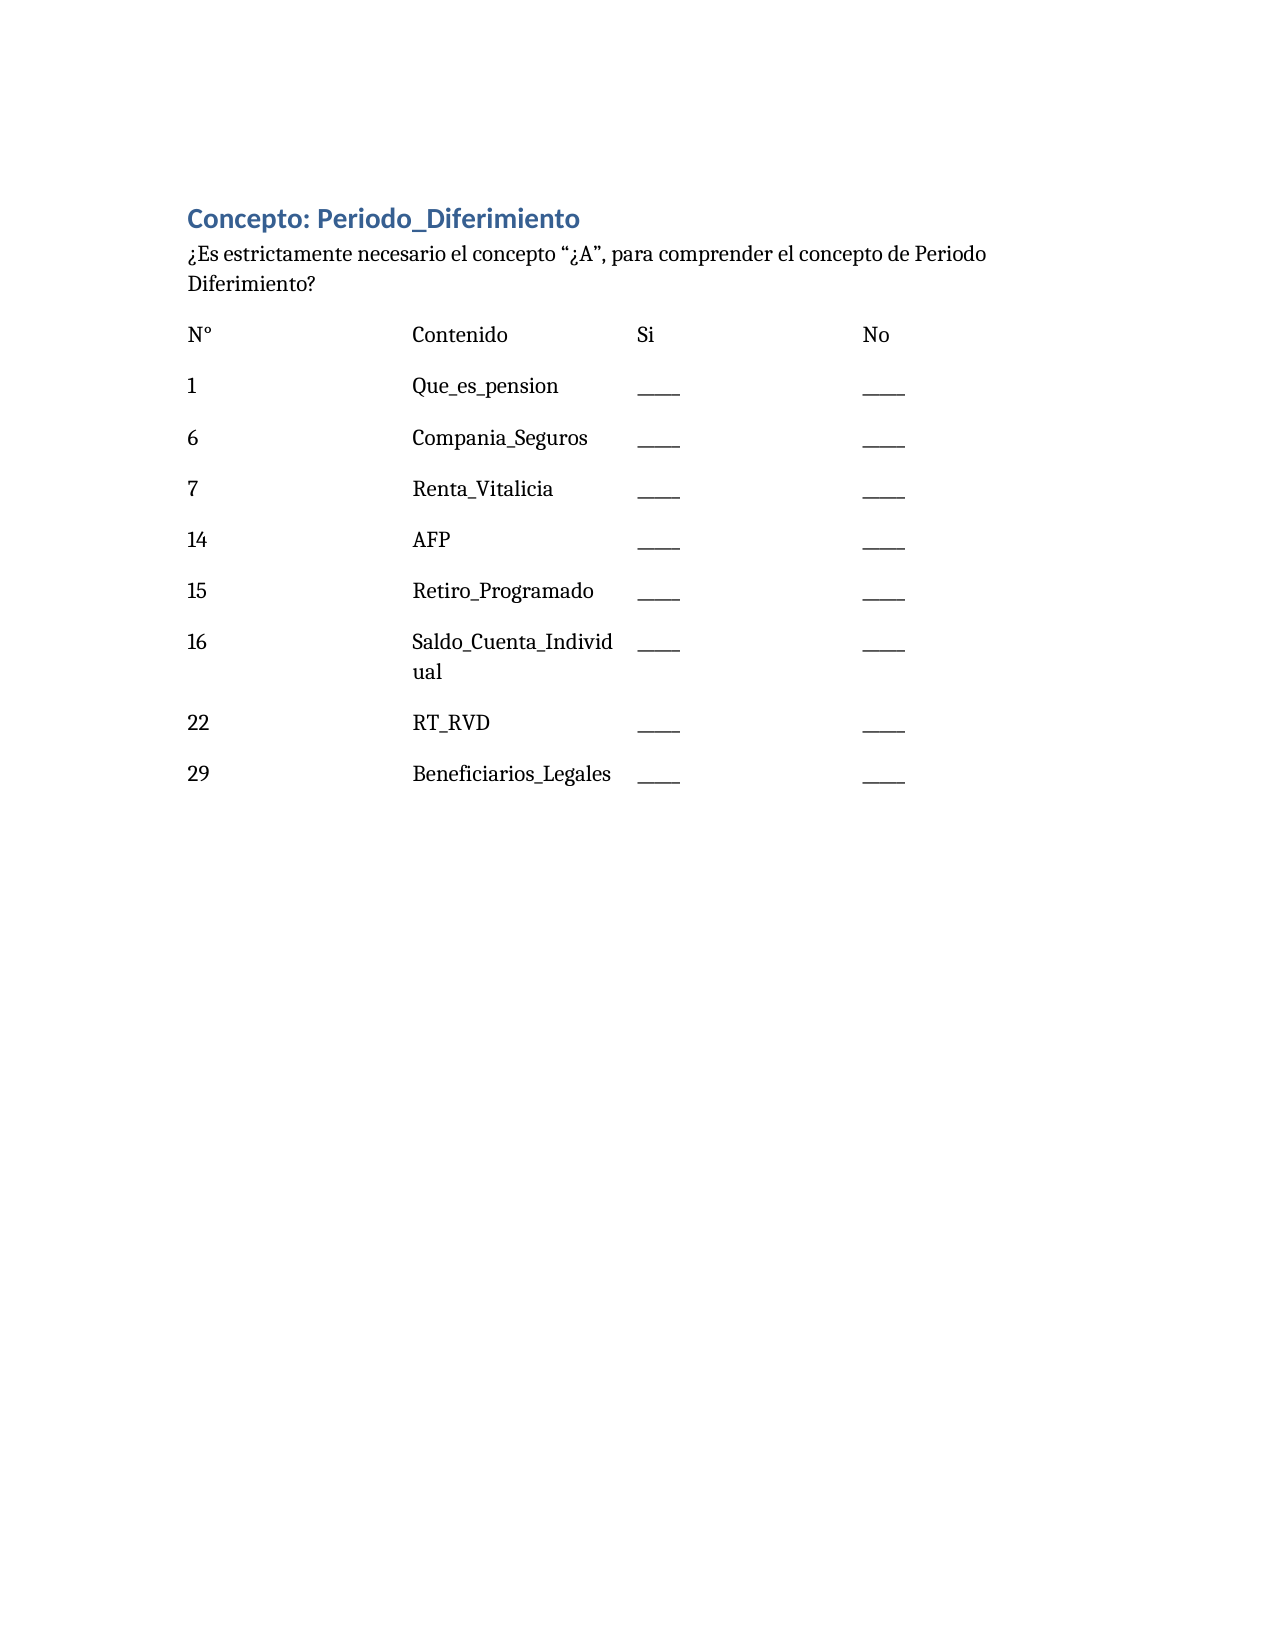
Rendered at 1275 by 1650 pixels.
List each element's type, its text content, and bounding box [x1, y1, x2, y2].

table_cell Renta_Vitalicia [401, 475, 626, 526]
table_cell _____ [851, 373, 1076, 424]
table_cell _____ [626, 475, 851, 526]
table_cell _____ [626, 578, 851, 628]
table_header No [851, 322, 1076, 373]
table_cell 15 [176, 578, 401, 628]
table_cell 22 [176, 710, 401, 761]
table_cell 16 [176, 629, 401, 710]
table_cell Que_es_pension [401, 373, 626, 424]
table_header Si [626, 322, 851, 373]
table_cell _____ [851, 475, 1076, 526]
table_cell 1 [176, 373, 401, 424]
table_cell AFP [401, 526, 626, 577]
table_cell RT_RVD [401, 710, 626, 761]
table_cell Retiro_Programado [401, 578, 626, 628]
table_cell _____ [626, 629, 851, 710]
table_header Contenido [401, 322, 626, 373]
table_cell _____ [626, 710, 851, 761]
table_cell _____ [851, 761, 1076, 812]
table_cell _____ [626, 526, 851, 577]
table_cell _____ [851, 526, 1076, 577]
table_cell Compania_Seguros [401, 424, 626, 475]
table_cell _____ [851, 424, 1076, 475]
subtitle Concepto: Periodo_Diferimiento [187, 200, 1087, 236]
table_cell _____ [626, 373, 851, 424]
table_cell _____ [851, 578, 1076, 628]
table_cell 7 [176, 475, 401, 526]
table_cell 14 [176, 526, 401, 577]
text ¿Es estrictamente necesario el concepto “¿A”, para comprender el concepto de Periodo Diferimiento? [187, 241, 1087, 297]
table_cell _____ [851, 629, 1076, 710]
table_cell Saldo_Cuenta_Individual [401, 629, 626, 710]
table_cell 6 [176, 424, 401, 475]
table_header N° [176, 322, 401, 373]
table_cell 29 [176, 761, 401, 812]
table_cell _____ [626, 761, 851, 812]
table_cell _____ [626, 424, 851, 475]
table_cell _____ [851, 710, 1076, 761]
table_cell Beneficiarios_Legales [401, 761, 626, 812]
